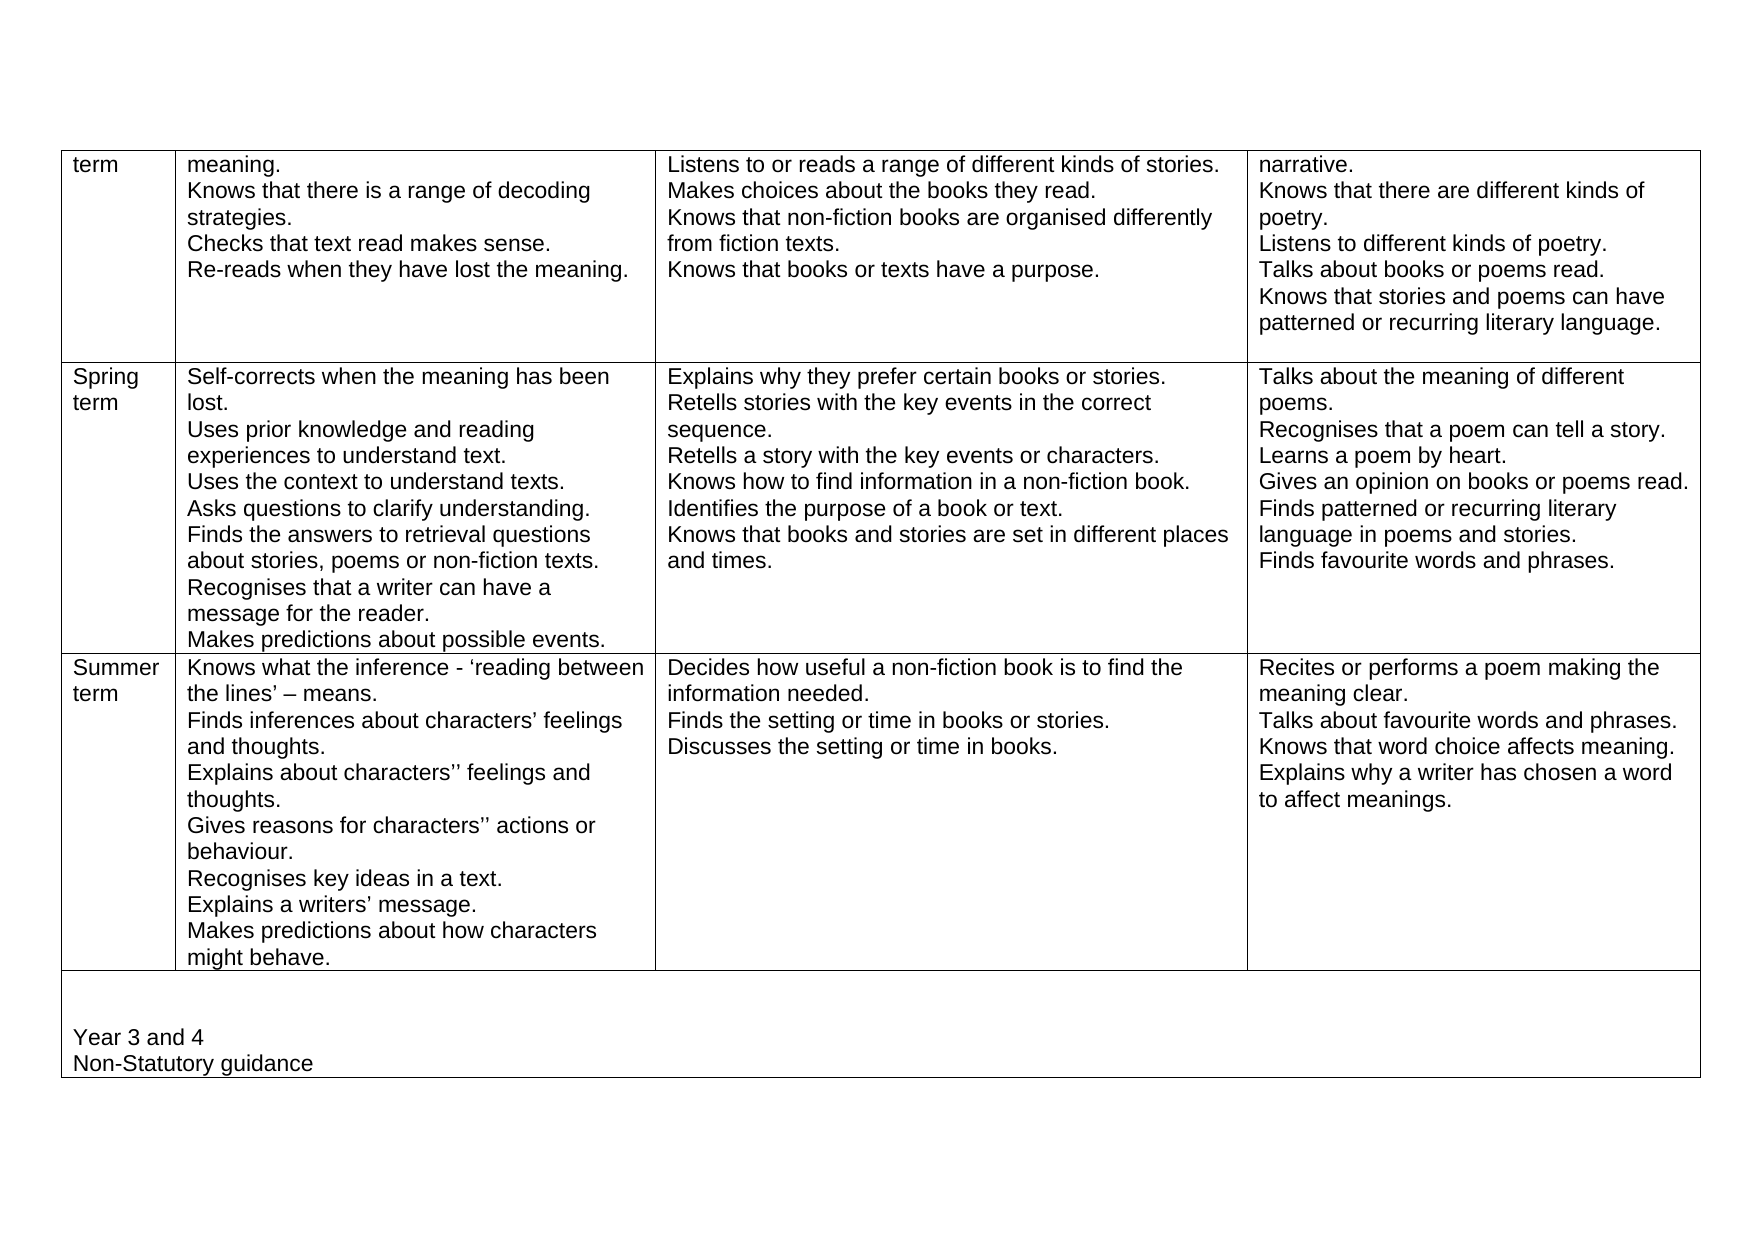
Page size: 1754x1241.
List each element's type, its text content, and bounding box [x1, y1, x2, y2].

table_cell Decides how useful a non-fiction book is to find the information needed. Finds the setting or time in books or stories. Discusses the setting or time in books. [656, 654, 1247, 970]
table_cell Talks about the meaning of different poems. Recognises that a poem can tell a story. Learns a poem by heart. Gives an opinion on books or poems read. Finds patterned or recurring literary language in poems and stories. Finds favourite words and phrases. [1248, 363, 1700, 653]
table_cell Autumn term [62, 151, 175, 362]
table_cell Explains why they prefer certain books or stories. Retells stories with the key events in the correct sequence. Retells a story with the key events or characters. Knows how to find information in a non-fiction book. Identifies the purpose of a book or text. Knows that books and stories are set in different places and times. [656, 363, 1247, 653]
table_cell Knows what the inference - ‘reading between the lines’ – means. Finds inferences about characters’ feelings and thoughts. Explains about characters’’ feelings and thoughts. Gives reasons for characters’’ actions or behaviour. Recognises key ideas in a text. Explains a writers’ message. Makes predictions about how characters might behave. [176, 654, 655, 970]
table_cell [656, 151, 1247, 362]
table_cell Self-corrects when the meaning has been lost. Uses prior knowledge and reading experiences to understand text. Uses the context to understand texts. Asks questions to clarify understanding. Finds the answers to retrieval questions about stories, poems or non-fiction texts. Recognises that a writer can have a message for the reader. Makes predictions about possible events. [176, 363, 655, 653]
table_cell Summer term [62, 654, 175, 970]
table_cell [62, 971, 1700, 1077]
table_cell Spring term [62, 363, 175, 653]
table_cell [1248, 151, 1700, 362]
table_cell Recites or performs a poem making the meaning clear. Talks about favourite words and phrases. Knows that word choice affects meaning. Explains why a writer has chosen a word to affect meanings. [1248, 654, 1700, 970]
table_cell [176, 151, 655, 362]
